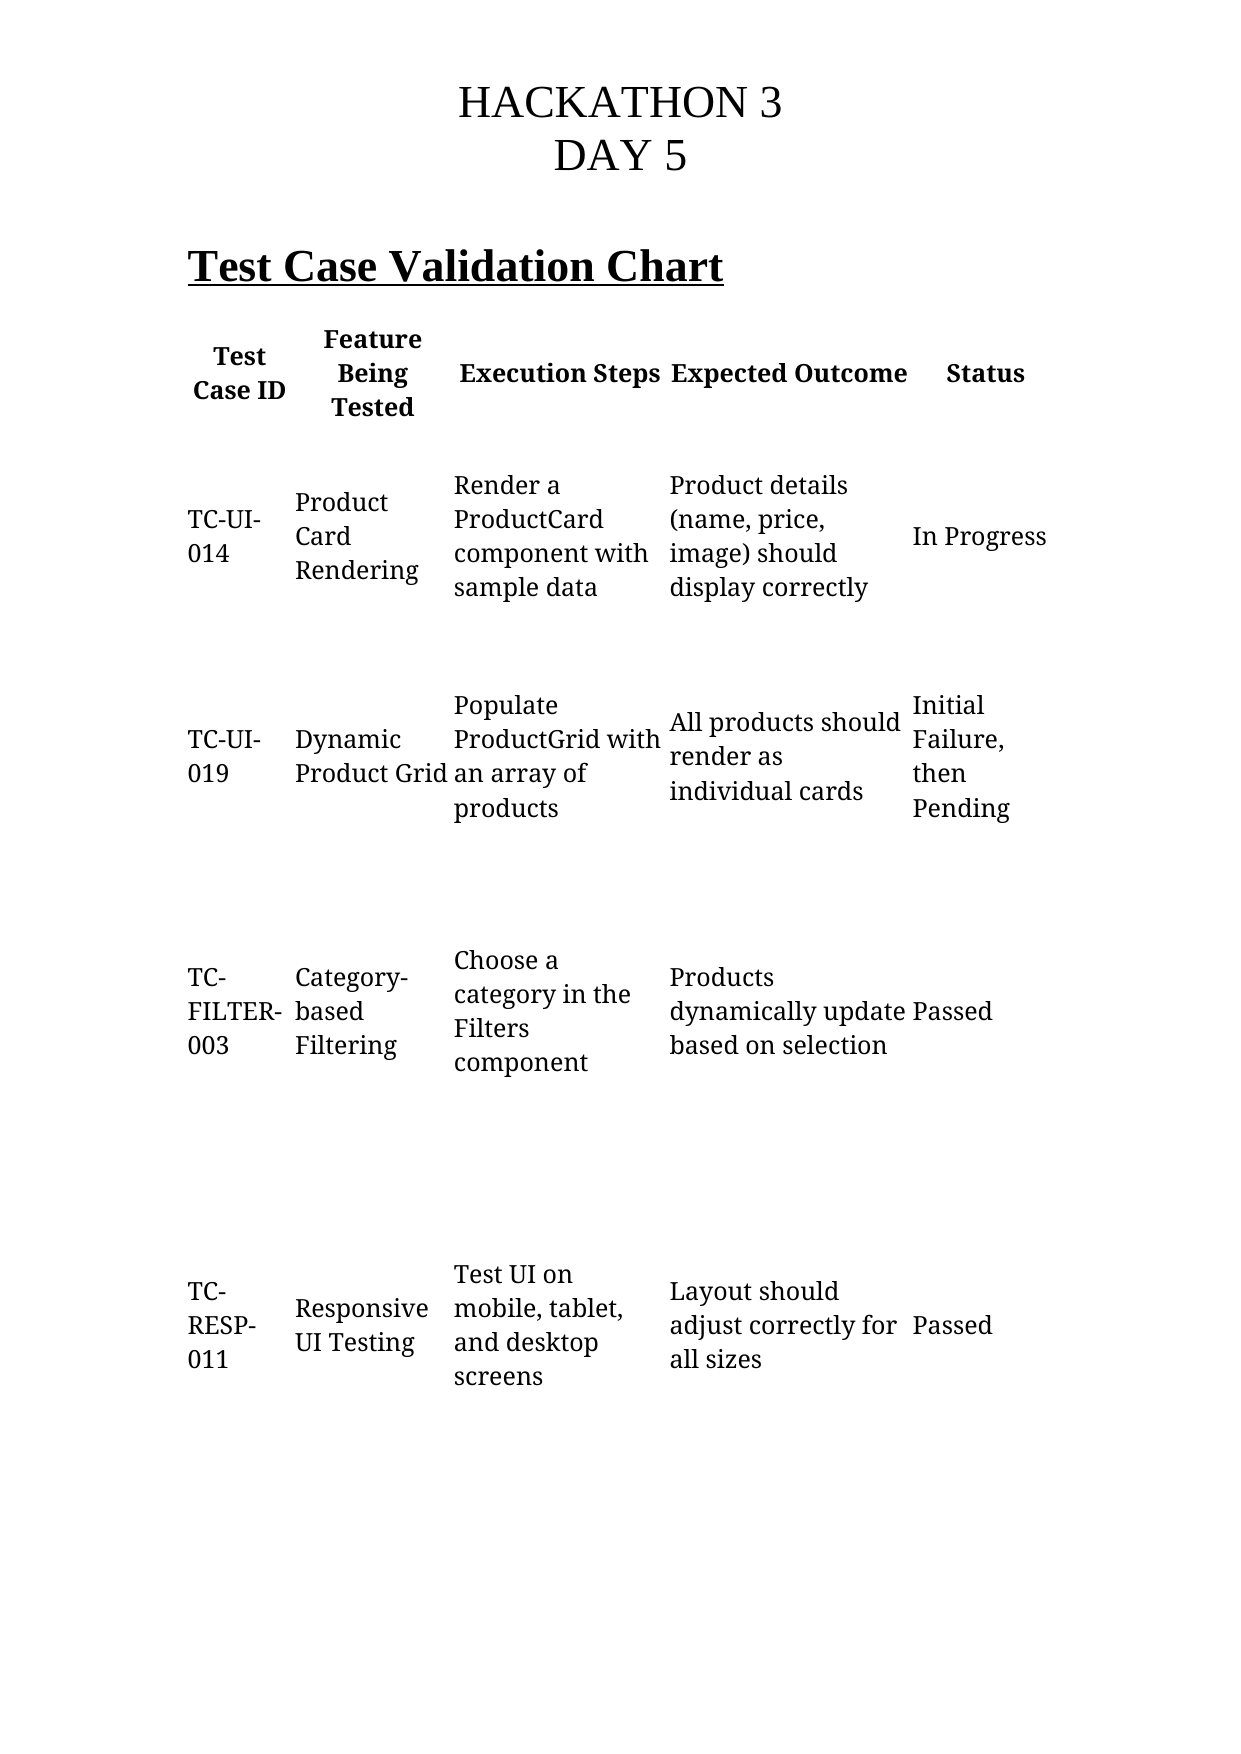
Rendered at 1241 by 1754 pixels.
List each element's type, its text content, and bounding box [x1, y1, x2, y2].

table_cell Responsive UI Testing [293, 1156, 452, 1493]
table_cell Product details (name, price, image) should display correctly [668, 426, 911, 646]
table_cell Choose a category in the Filters component [452, 866, 668, 1156]
table_cell Render a ProductCard component with sample data [452, 426, 668, 646]
table_cell Layout should adjust correctly for all sizes [668, 1156, 911, 1493]
table_cell All products should render as individual cards [668, 646, 911, 866]
table_header Test Case ID [186, 320, 293, 426]
table_cell Test UI on mobile, tablet, and desktop screens [452, 1156, 668, 1493]
table_header Feature Being Tested [293, 320, 452, 426]
table_cell Populate ProductGrid with an array of products [452, 646, 668, 866]
table_cell TC-UI-019 [186, 646, 293, 866]
table_cell Passed [911, 1156, 1061, 1493]
table_cell Product Card Rendering [293, 426, 452, 646]
table_cell Category-based Filtering [293, 866, 452, 1156]
table_header Status [911, 320, 1061, 426]
table_cell In Progress [911, 426, 1061, 646]
table_cell Products dynamically update based on selection [668, 866, 911, 1156]
table_cell TC-FILTER-003 [186, 866, 293, 1156]
text Test Case Validation Chart [187, 238, 1053, 291]
table_cell Initial Failure, then Pending [911, 646, 1061, 866]
table_header Expected Outcome [668, 320, 911, 426]
table_cell Dynamic Product Grid [293, 646, 452, 866]
table_cell Passed [911, 866, 1061, 1156]
table_cell TC-RESP-011 [186, 1156, 293, 1493]
table_header Execution Steps [452, 320, 668, 426]
table_cell TC-UI-014 [186, 426, 293, 646]
